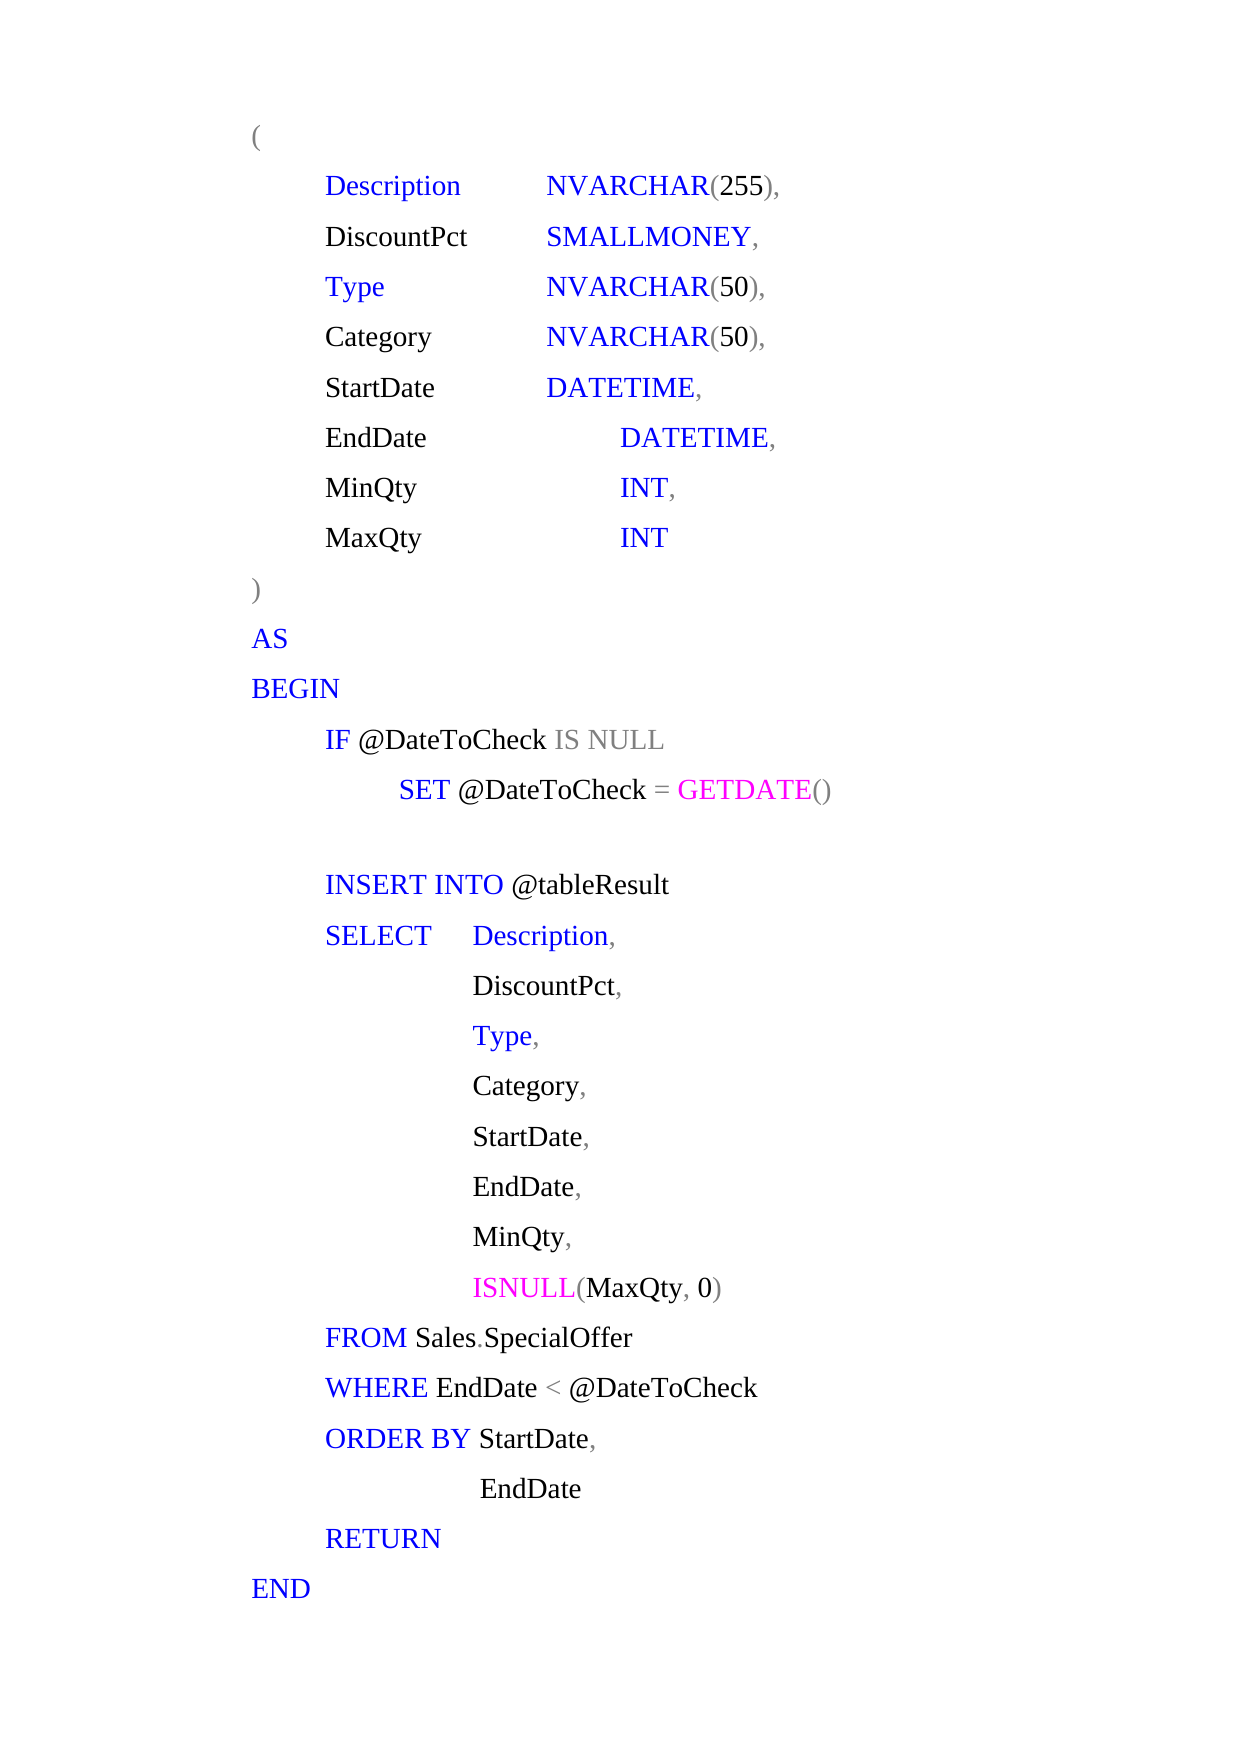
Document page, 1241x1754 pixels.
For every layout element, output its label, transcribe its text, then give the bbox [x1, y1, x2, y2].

text INSERT INTO @tableResult [177, 867, 1152, 901]
text Category NVARCHAR(50), [177, 319, 1152, 353]
text ISNULL(MaxQty, 0) [177, 1270, 1152, 1303]
text ) [177, 571, 1152, 604]
text BEGIN [177, 672, 1152, 705]
text StartDate, [177, 1119, 1152, 1152]
text EndDate [177, 1471, 1152, 1504]
text StartDate DATETIME, [177, 370, 1152, 403]
text MinQty INT, [177, 470, 1152, 504]
text ( [177, 118, 1152, 152]
text FROM Sales.SpecialOffer [177, 1320, 1152, 1354]
text Type, [177, 1018, 1152, 1052]
text Type NVARCHAR(50), [177, 269, 1152, 303]
text IF @DateToCheck IS NULL [177, 722, 1152, 755]
text DiscountPct, [177, 968, 1152, 1001]
text ORDER BY StartDate, [177, 1421, 1152, 1454]
text SELECT Description, [177, 918, 1152, 951]
text DiscountPct SMALLMONEY, [177, 219, 1152, 252]
text Category, [177, 1068, 1152, 1102]
text MaxQty INT [177, 521, 1152, 554]
text EndDate, [177, 1169, 1152, 1203]
text EndDate DATETIME, [177, 420, 1152, 453]
text Description NVARCHAR(255), [177, 168, 1152, 202]
text MinQty, [177, 1219, 1152, 1253]
text END [177, 1572, 1152, 1605]
text SET @DateToCheck = GETDATE() [177, 772, 1152, 806]
text WHERE EndDate < @DateToCheck [177, 1370, 1152, 1404]
text RETURN [177, 1521, 1152, 1555]
text AS [177, 621, 1152, 655]
